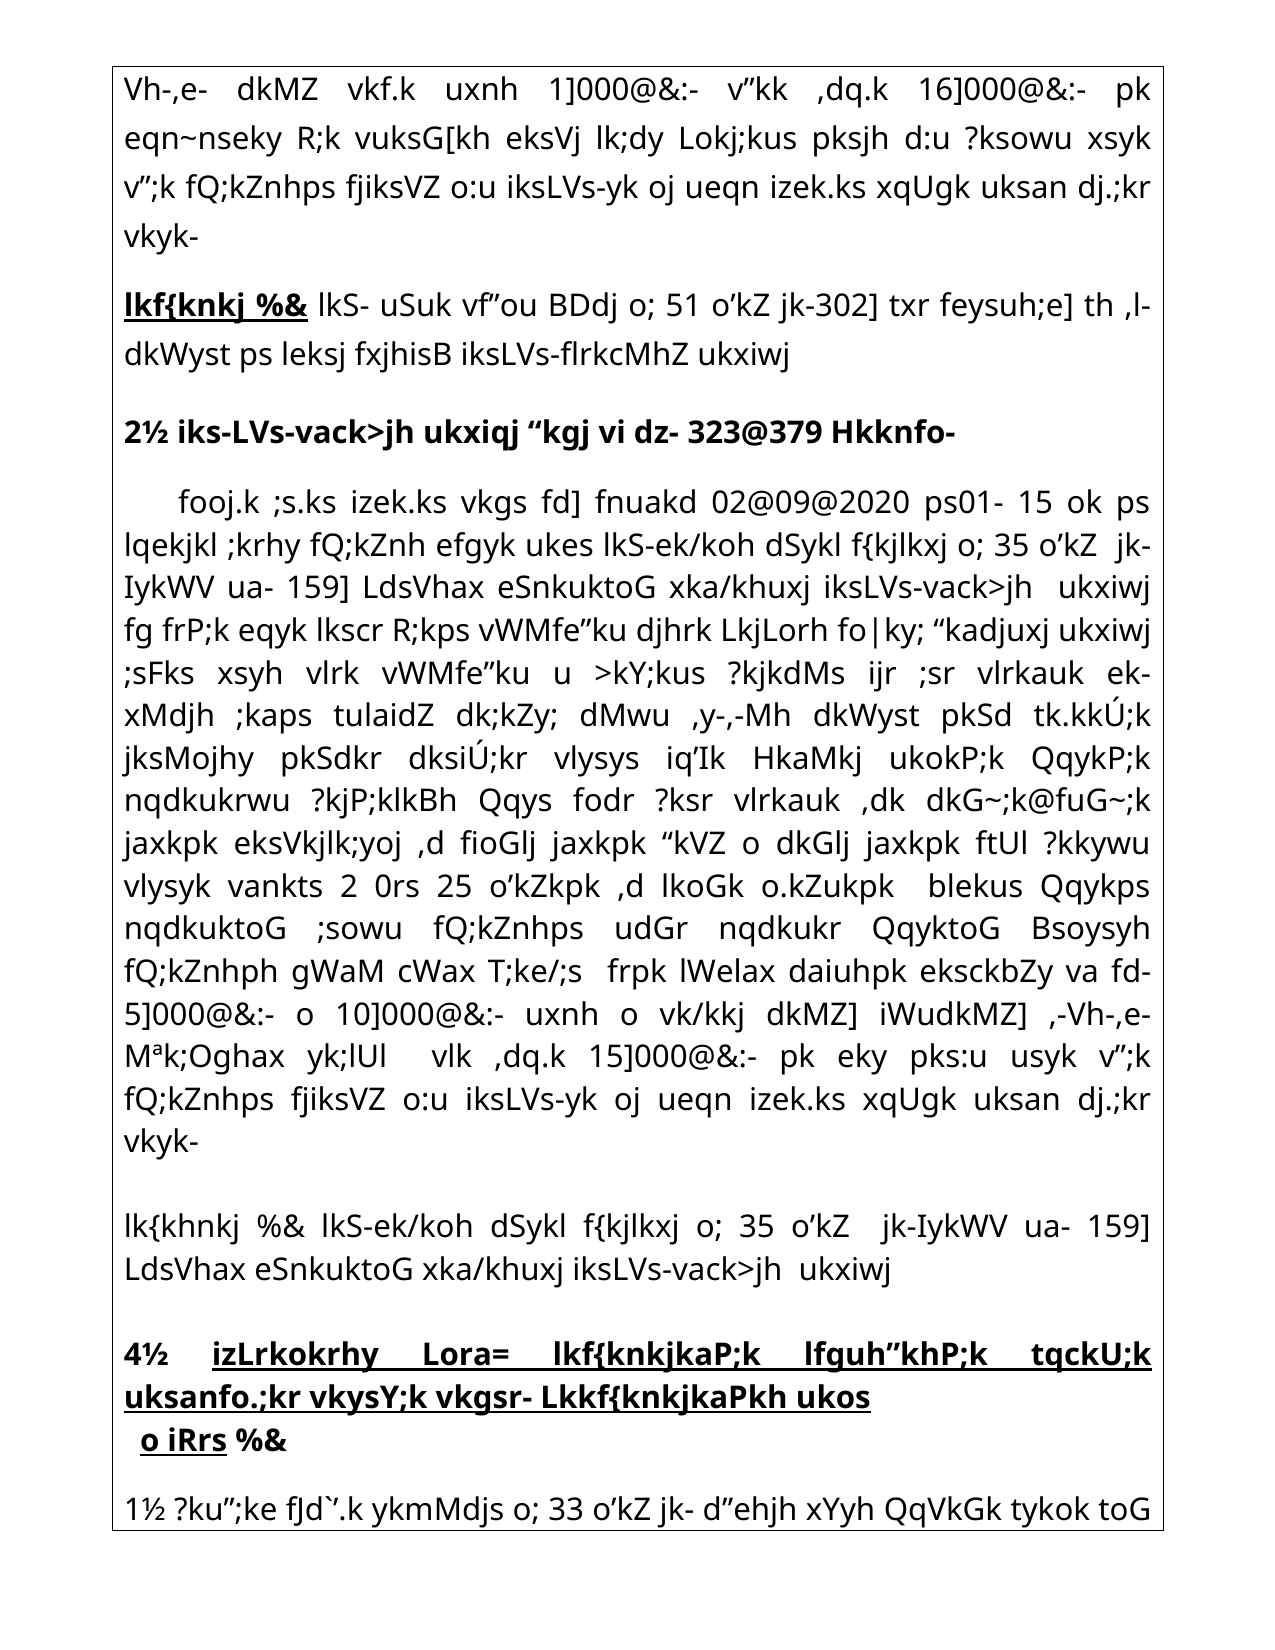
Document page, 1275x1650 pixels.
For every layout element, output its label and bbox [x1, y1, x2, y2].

table_header [113, 67, 1163, 1530]
